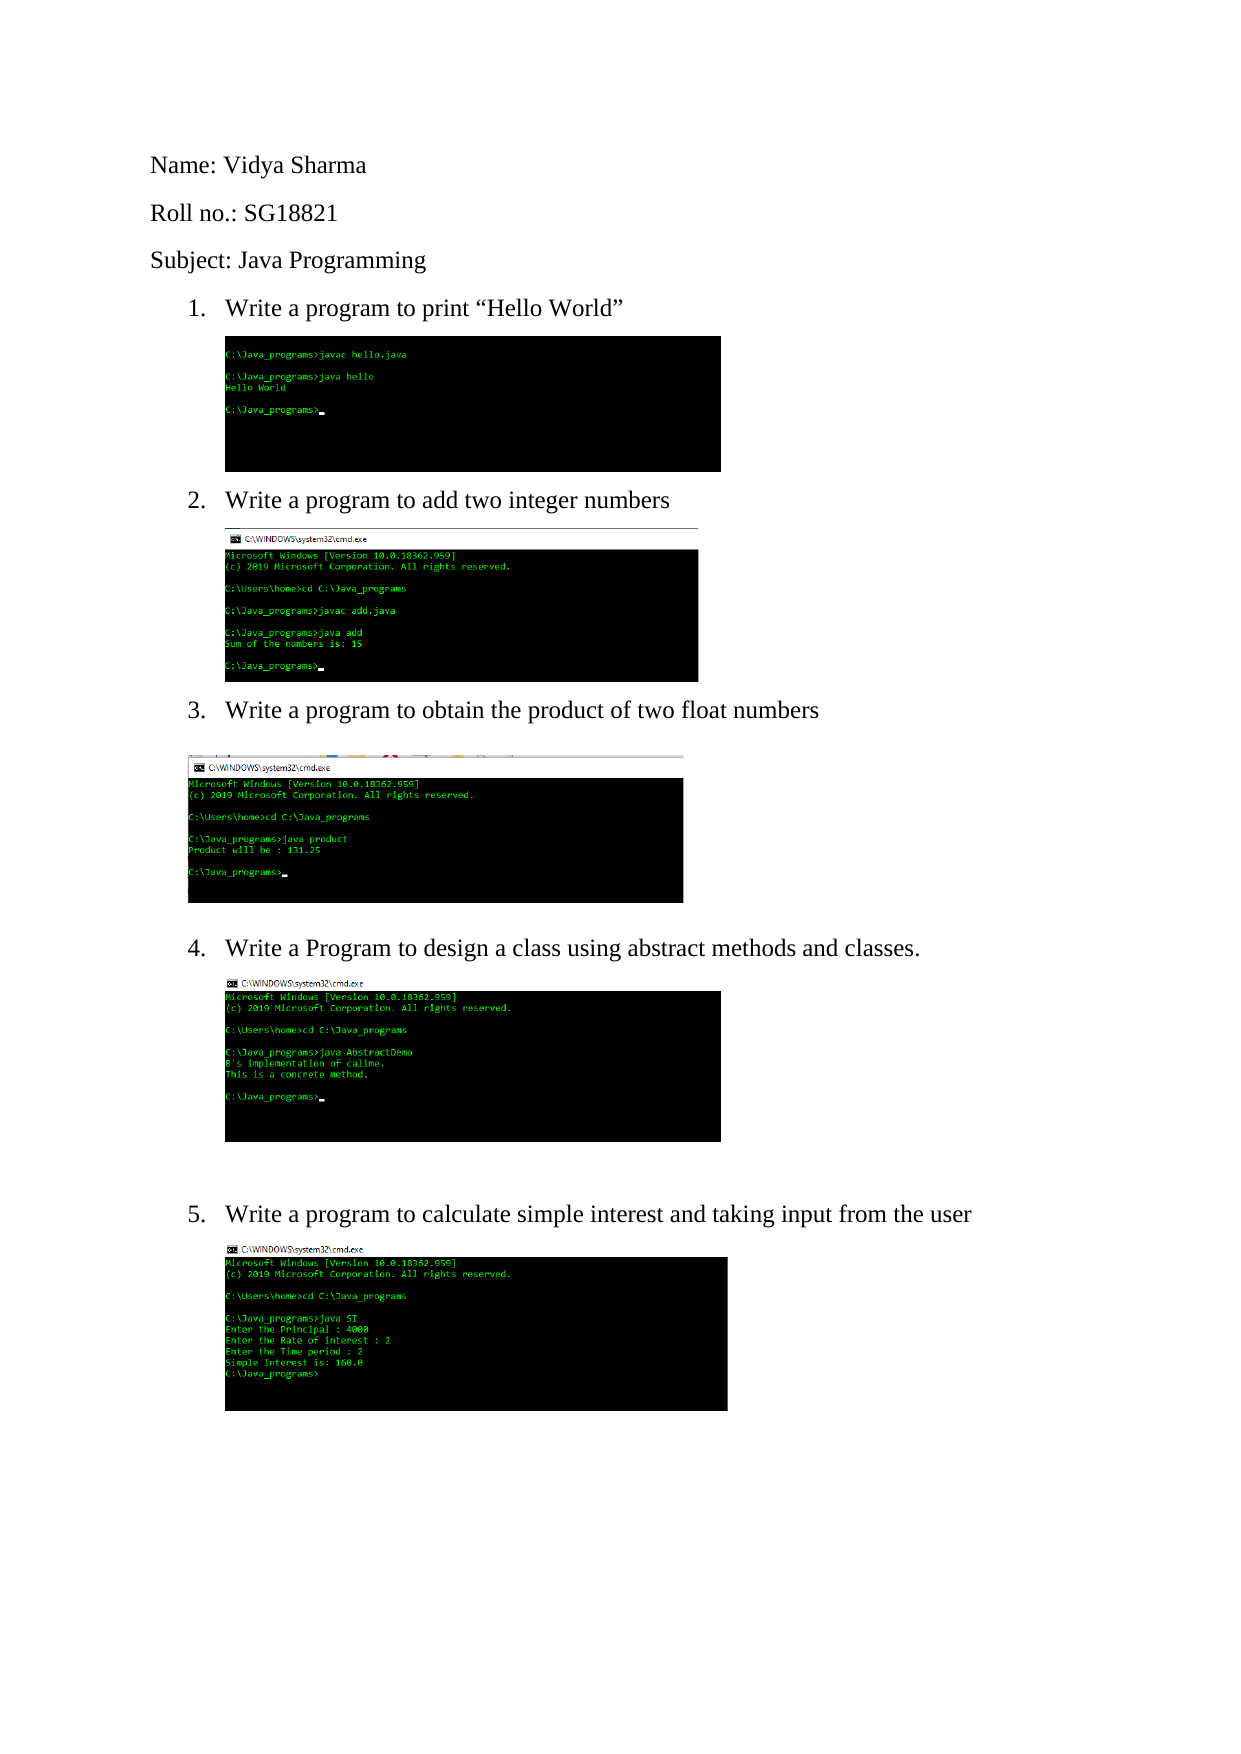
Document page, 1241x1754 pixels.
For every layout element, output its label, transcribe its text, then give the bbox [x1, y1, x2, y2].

text Roll no.: SG18821 [150, 198, 1090, 226]
list Write a program to calculate simple interest and taking input from the user [187, 1199, 1090, 1227]
text Name: Vidya Sharma [150, 150, 1090, 179]
picture [187, 755, 684, 903]
picture [225, 528, 699, 682]
picture [225, 976, 721, 1142]
list Write a program to obtain the product of two float numbers [187, 696, 1090, 724]
picture [225, 1241, 728, 1411]
text Subject: Java Programming [150, 245, 1090, 274]
list Write a program to print “Hello World” [187, 293, 1090, 322]
picture [225, 336, 721, 472]
list Write a Program to design a class using abstract methods and classes. [187, 933, 1090, 962]
